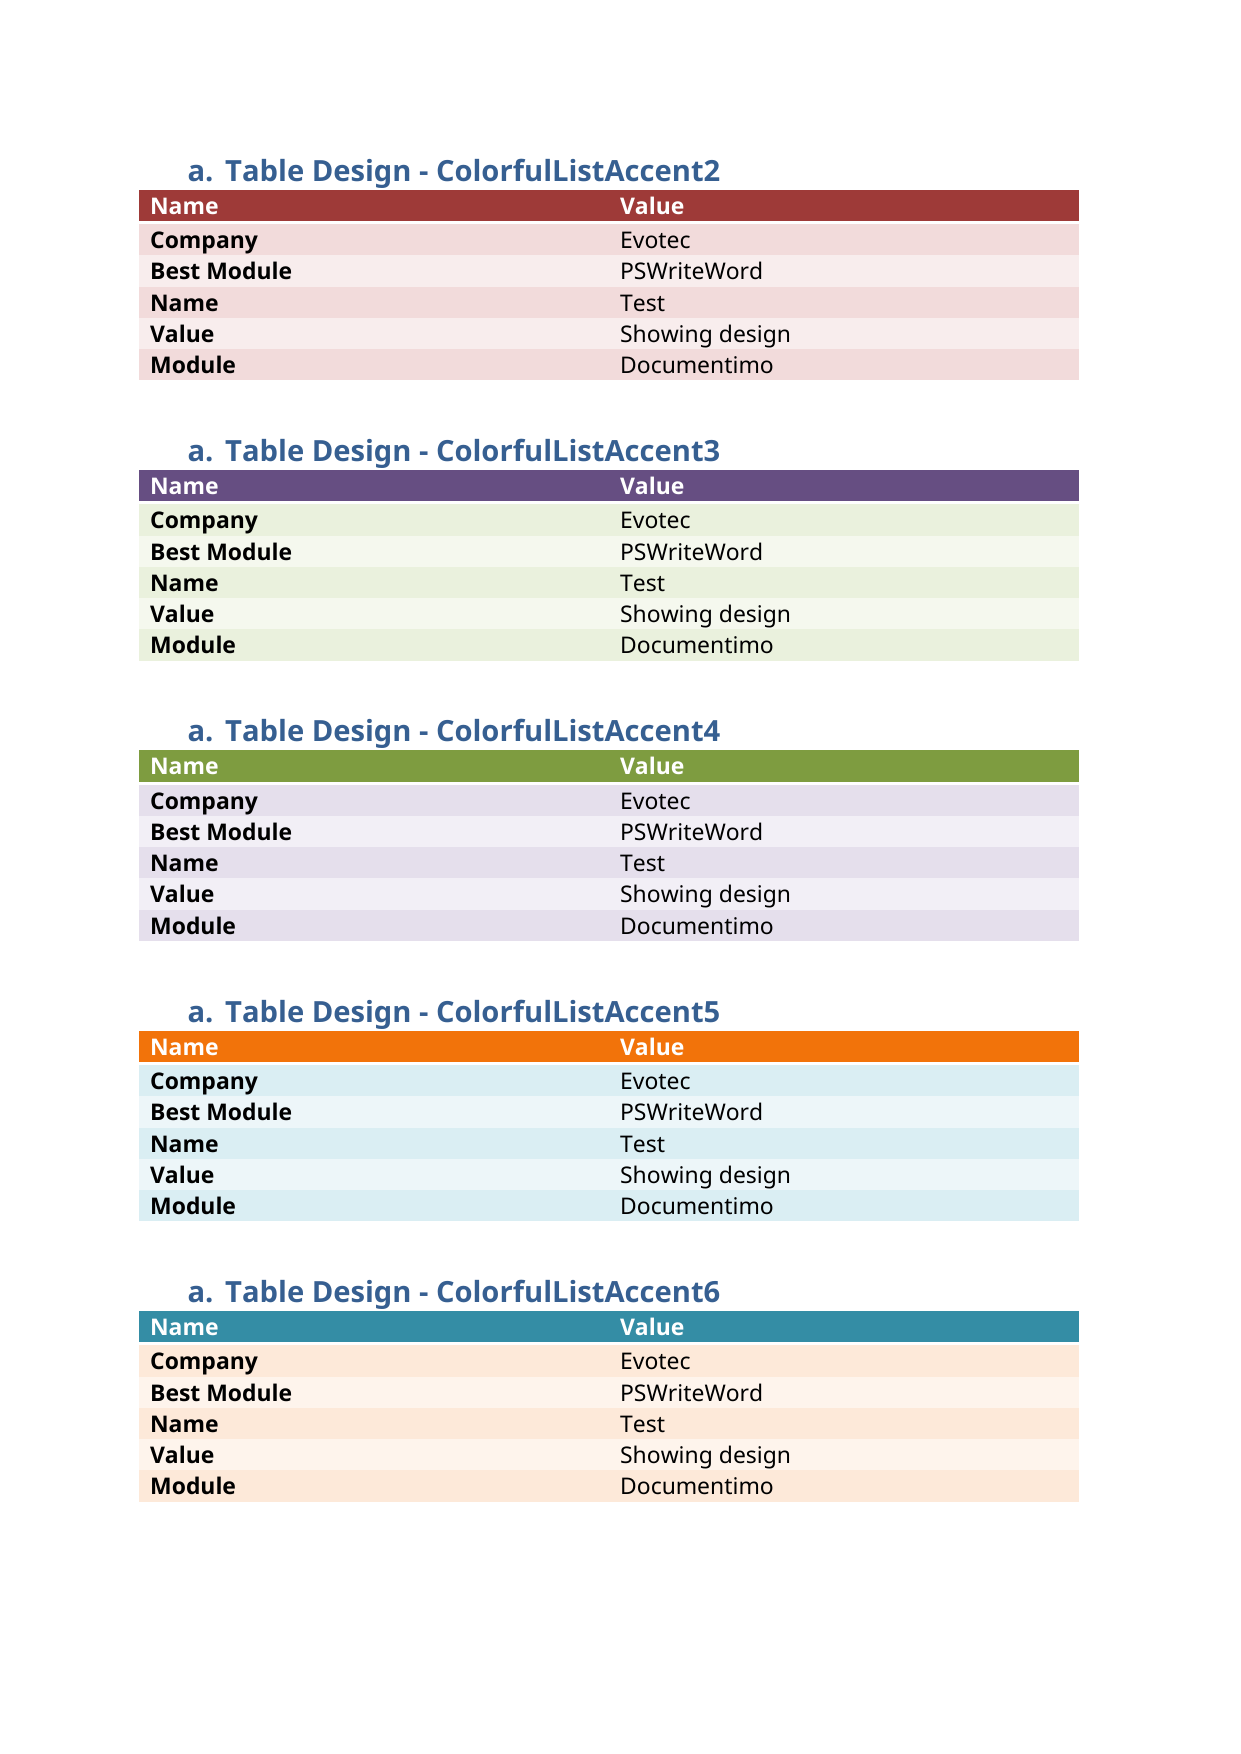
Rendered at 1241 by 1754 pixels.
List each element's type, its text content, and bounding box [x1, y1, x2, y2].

table_cell Name [139, 287, 609, 318]
table_header Name [139, 1311, 609, 1342]
table_cell Module [139, 910, 609, 941]
table_header Value [609, 470, 1079, 501]
table_cell Evotec [609, 1065, 1079, 1096]
table_cell Value [139, 1159, 609, 1190]
table_cell Module [139, 1190, 609, 1221]
table_cell Best Module [139, 816, 609, 847]
table_cell Company [139, 1065, 609, 1096]
table_cell Documentimo [609, 910, 1079, 941]
subtitle Table Design - ColorfulListAccent6 [187, 1271, 1090, 1311]
table_cell Test [609, 1128, 1079, 1159]
table_cell Showing design [609, 1439, 1079, 1470]
table_header Name [139, 190, 609, 221]
table_cell Name [139, 567, 609, 598]
table_header Value [609, 750, 1079, 782]
table_header Value [609, 190, 1079, 221]
table_cell PSWriteWord [609, 816, 1079, 847]
table_header Value [609, 1311, 1079, 1342]
table_cell Documentimo [609, 349, 1079, 380]
table_header Value [609, 1031, 1079, 1062]
table_cell Value [139, 318, 609, 349]
table_cell Name [139, 1128, 609, 1159]
table_cell PSWriteWord [609, 1096, 1079, 1127]
table_cell Name [139, 1408, 609, 1439]
table_cell Value [139, 598, 609, 629]
table_header Name [139, 750, 609, 782]
table_cell Best Module [139, 536, 609, 567]
table_cell Evotec [609, 224, 1079, 255]
table_cell Documentimo [609, 1470, 1079, 1502]
table_cell Test [609, 847, 1079, 878]
table_cell Test [609, 567, 1079, 598]
table_cell Test [609, 287, 1079, 318]
table_cell Best Module [139, 1096, 609, 1127]
table_cell Evotec [609, 504, 1079, 536]
table_cell Showing design [609, 879, 1079, 910]
table_cell Value [139, 879, 609, 910]
table_cell Documentimo [609, 629, 1079, 661]
subtitle Table Design - ColorfulListAccent2 [187, 150, 1090, 190]
table_cell Company [139, 224, 609, 255]
table_cell Company [139, 785, 609, 816]
table_cell Best Module [139, 1377, 609, 1408]
table_cell Showing design [609, 598, 1079, 629]
table_cell Best Module [139, 255, 609, 287]
table_cell PSWriteWord [609, 536, 1079, 567]
subtitle Table Design - ColorfulListAccent3 [187, 430, 1090, 470]
table_cell Company [139, 504, 609, 536]
table_cell Module [139, 349, 609, 380]
table_header Name [139, 1031, 609, 1062]
table_cell Name [139, 847, 609, 878]
table_cell Showing design [609, 1159, 1079, 1190]
table_cell PSWriteWord [609, 1377, 1079, 1408]
subtitle Table Design - ColorfulListAccent4 [187, 711, 1090, 750]
table_cell Module [139, 629, 609, 661]
table_cell Value [139, 1439, 609, 1470]
table_header Name [139, 470, 609, 501]
subtitle Table Design - ColorfulListAccent5 [187, 991, 1090, 1031]
table_cell Evotec [609, 1345, 1079, 1377]
table_cell PSWriteWord [609, 255, 1079, 287]
table_cell Showing design [609, 318, 1079, 349]
table_cell Evotec [609, 785, 1079, 816]
table_cell Company [139, 1345, 609, 1377]
table_cell Documentimo [609, 1190, 1079, 1221]
table_cell Module [139, 1470, 609, 1502]
table_cell Test [609, 1408, 1079, 1439]
